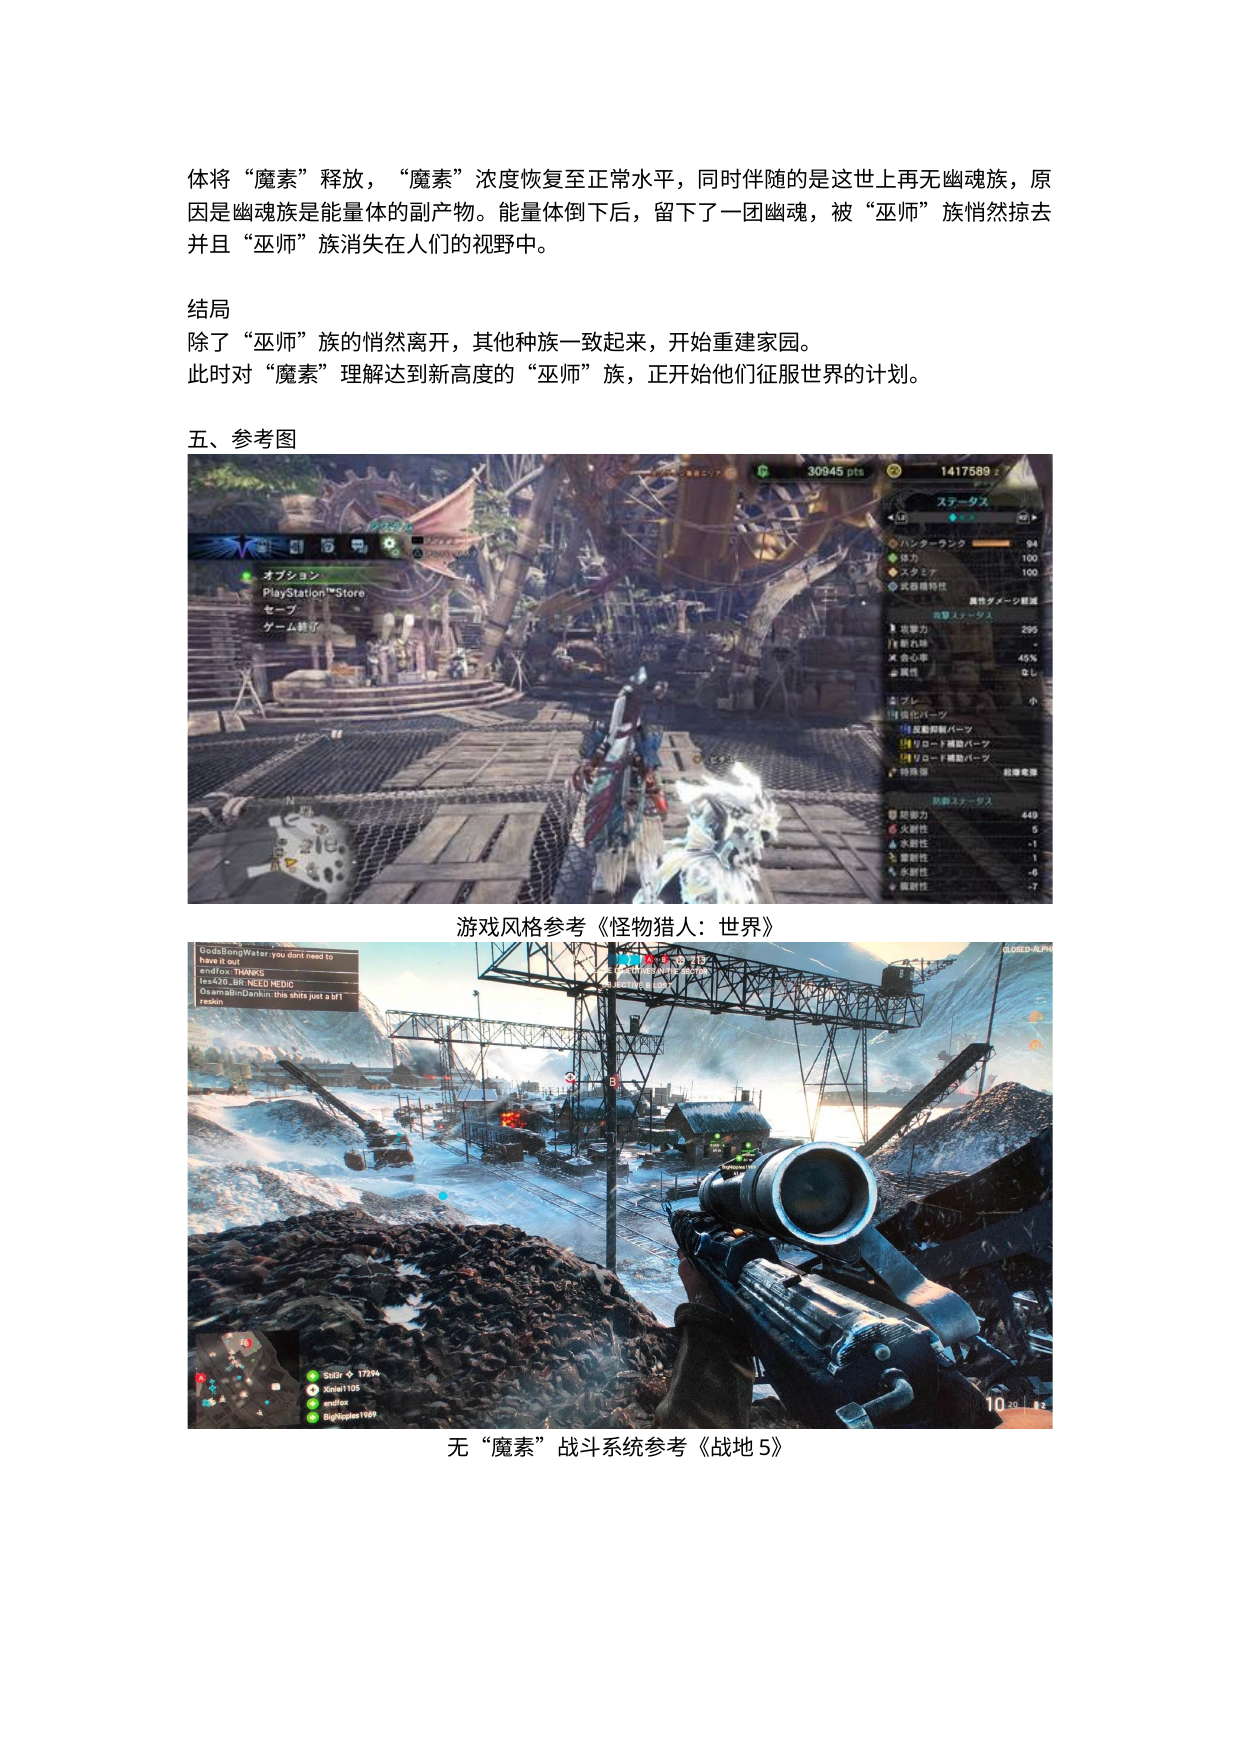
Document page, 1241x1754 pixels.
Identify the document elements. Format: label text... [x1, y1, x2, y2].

text 此时对“魔素”理解达到新高度的“巫师”族，正开始他们征服世界的计划。 [187, 357, 1053, 389]
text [187, 162, 1053, 259]
text 游戏风格参考《怪物猎人：世界》 [187, 909, 1053, 942]
text 五、参考图 [187, 422, 1053, 454]
text 无“魔素”战斗系统参考《战地5》 [187, 1429, 1053, 1462]
text 结局 [187, 292, 1053, 324]
picture [187, 454, 1053, 904]
picture [187, 942, 1053, 1429]
text 除了“巫师”族的悄然离开，其他种族一致起来，开始重建家园。 [187, 324, 1053, 357]
